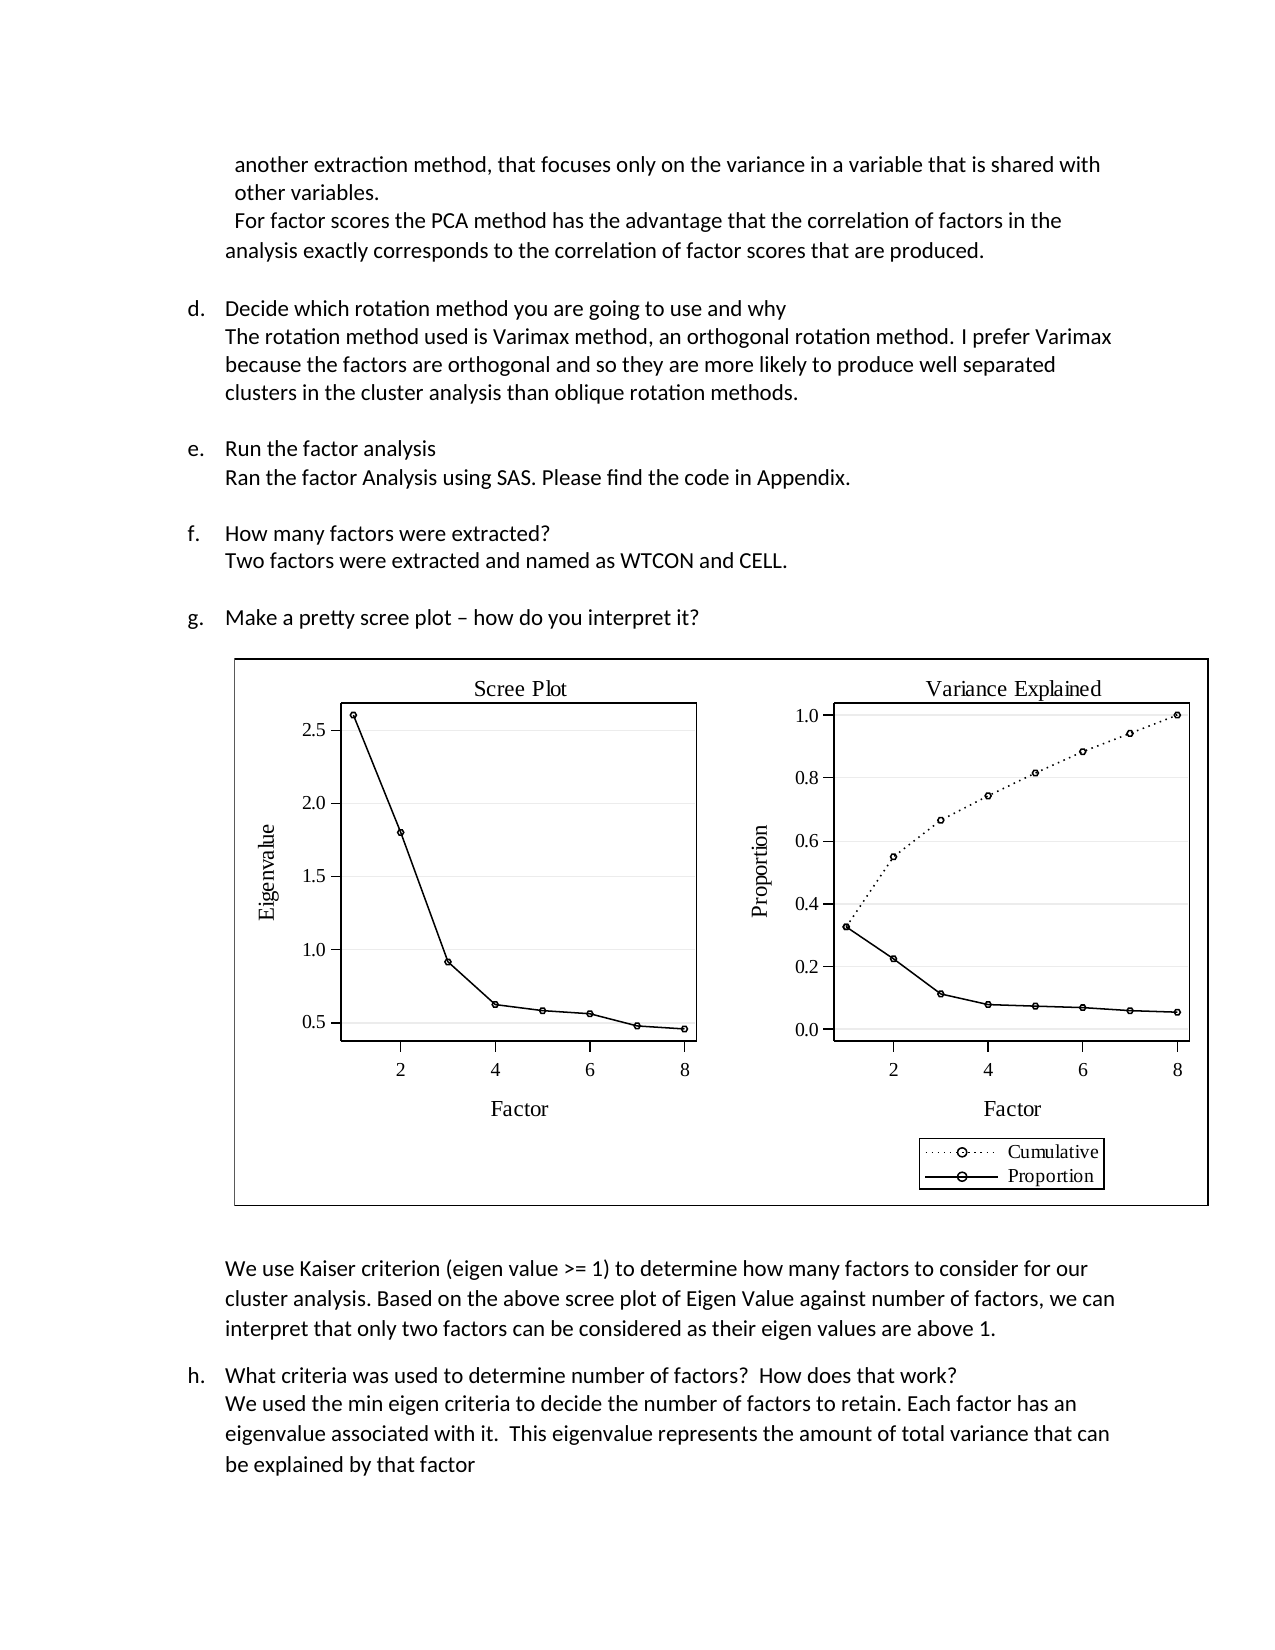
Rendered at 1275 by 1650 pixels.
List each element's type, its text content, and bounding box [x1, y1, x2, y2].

list We used the min eigen criteria to decide the number of factors to retain. Each factor has an eigenvalue associated with it. This eigenvalue represents the amount of total variance that can be explained by that factor [225, 1389, 1125, 1478]
list Decide which rotation method you are going to use and why [187, 294, 1125, 322]
list Run the factor analysis [187, 434, 1125, 463]
list Two factors were extracted and named as WTCON and CELL. [225, 547, 1125, 575]
list How many factors were extracted? [187, 519, 1125, 547]
list The rotation method used is Varimax method, an orthogonal rotation method. I prefer Varimax because the factors are orthogonal and so they are more likely to produce well separated clusters in the cluster analysis than oblique rotation methods. [225, 322, 1125, 407]
list What criteria was used to determine number of factors? How does that work? [187, 1361, 1125, 1389]
list Make a pretty scree plot – how do you interpret it? [187, 603, 1125, 631]
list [234, 150, 1125, 206]
text Ran the factor Analysis using SAS. Please find the code in Appendix. [225, 463, 1125, 491]
text We use Kaiser criterion (eigen value >= 1) to determine how many factors to consider for our cluster analysis. Based on the above scree plot of Eigen Value against number of factors, we can interpret that only two factors can be considered as their eigen values are above 1. [225, 1254, 1125, 1342]
list For factor scores the PCA method has the advantage that the correlation of factors in the analysis exactly corresponds to the correlation of factor scores that are produced. [225, 206, 1125, 264]
